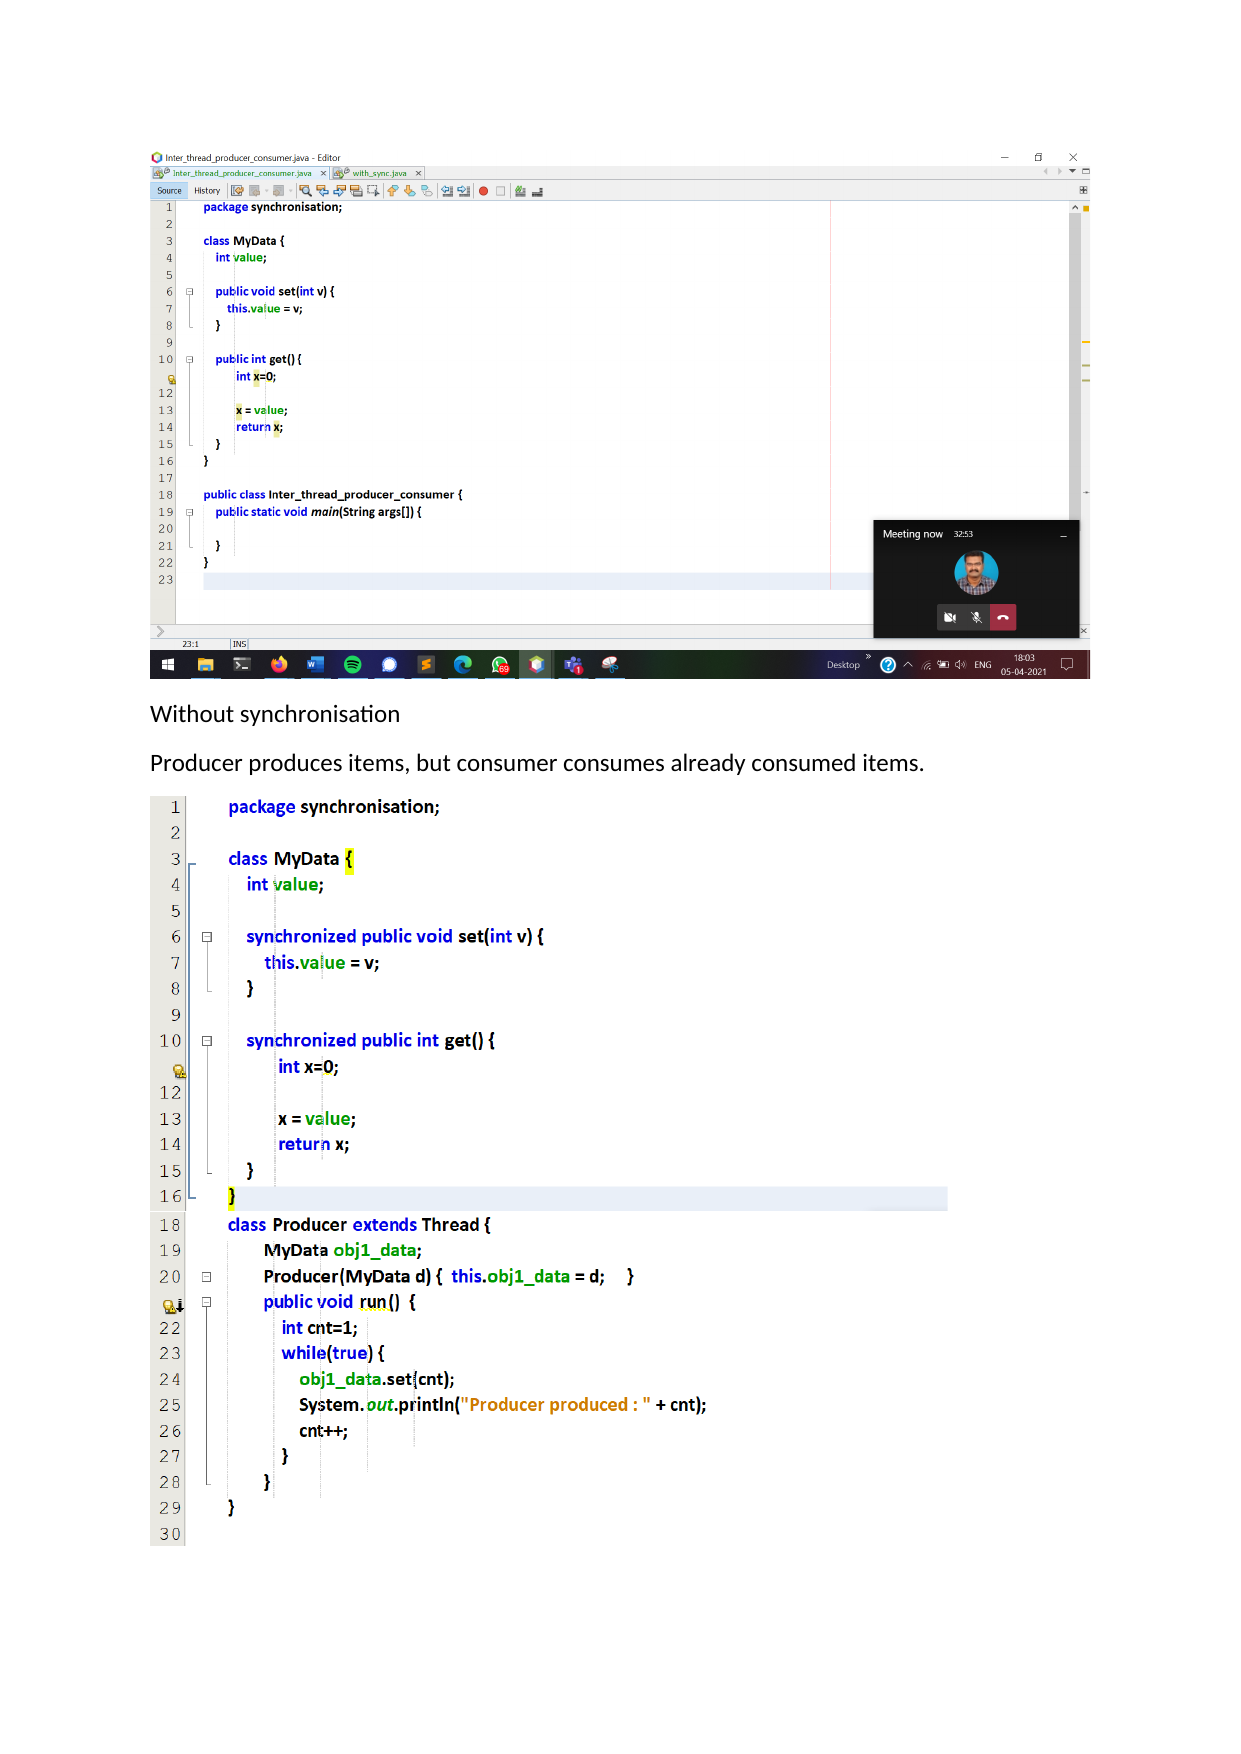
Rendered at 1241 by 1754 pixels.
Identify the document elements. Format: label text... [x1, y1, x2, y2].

text Without synchronisation [150, 698, 1090, 728]
picture [150, 150, 1091, 679]
picture [150, 796, 948, 1211]
text Producer produces items, but consumer consumes already consumed items. [150, 747, 1090, 778]
picture [150, 1212, 1059, 1546]
